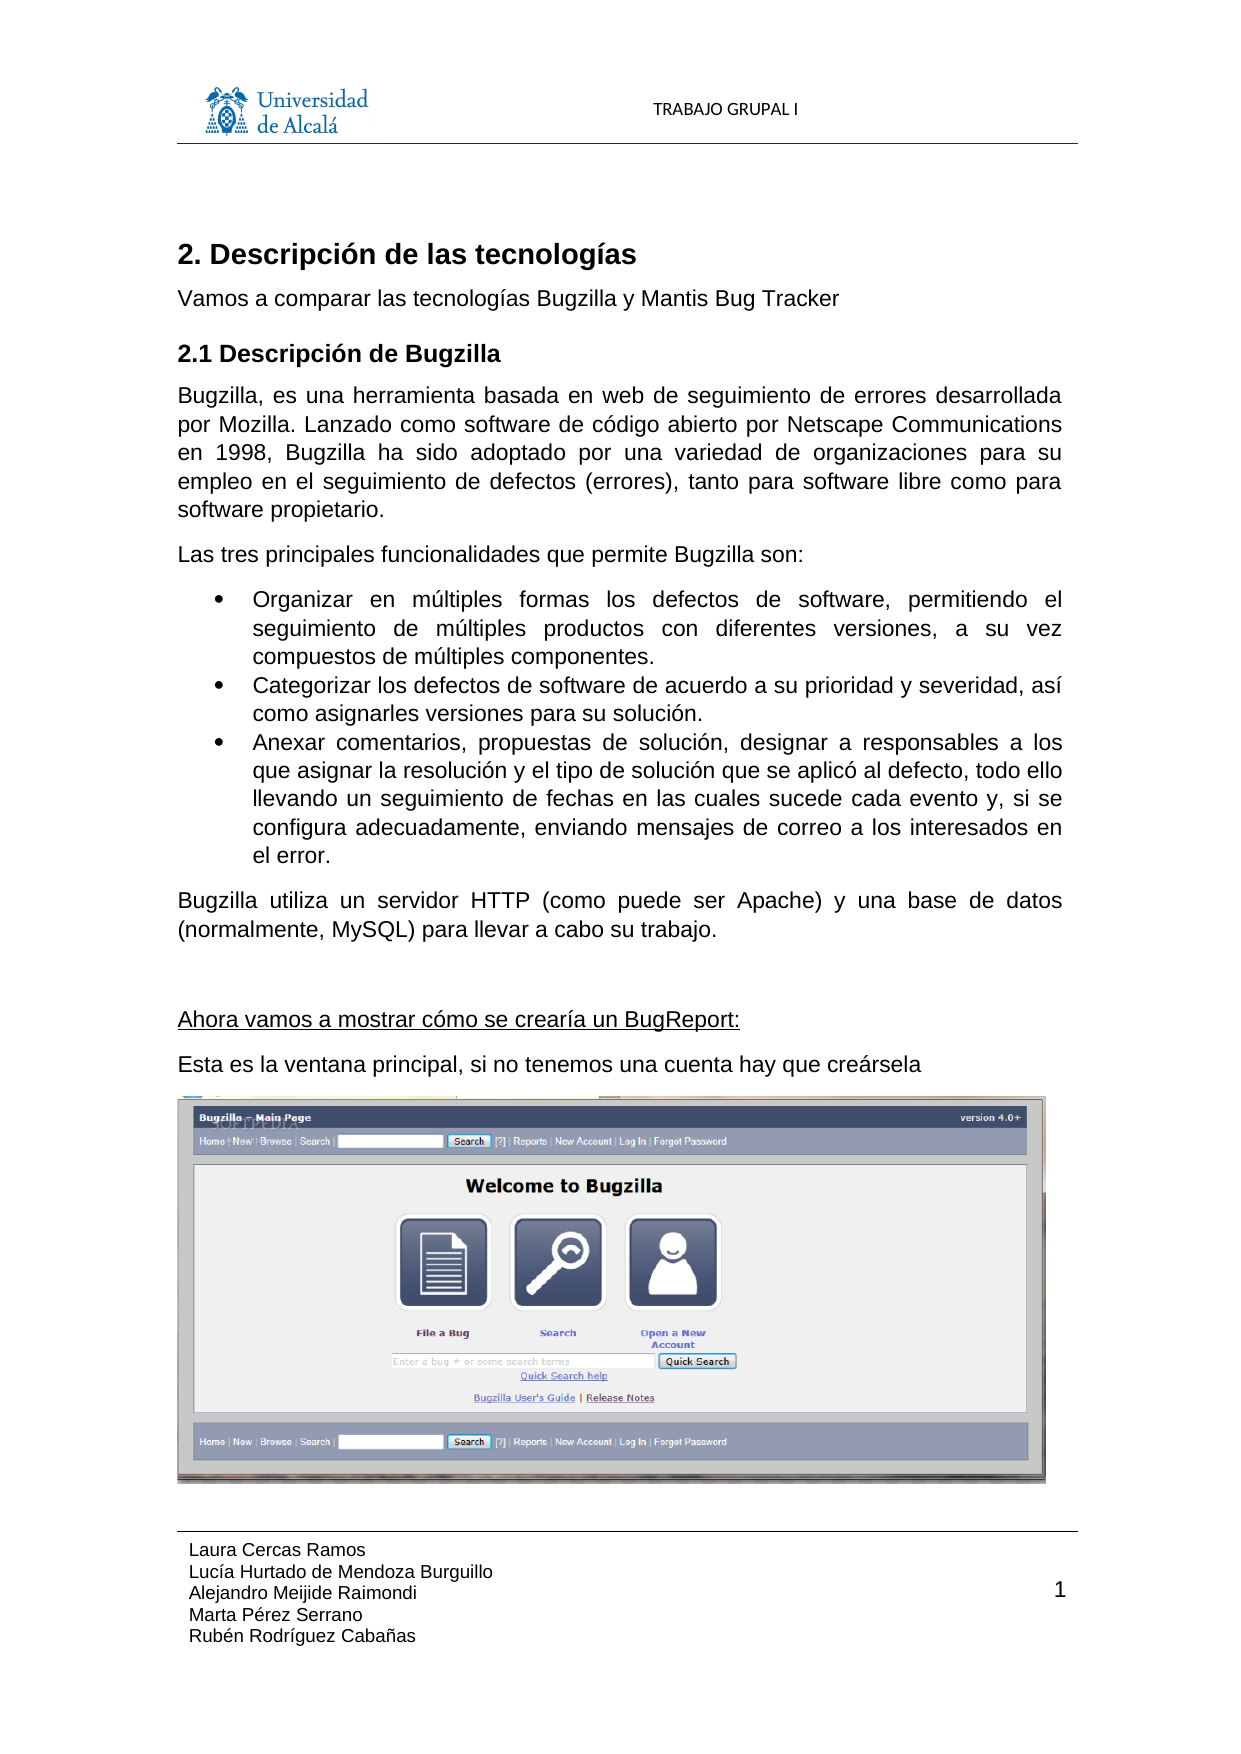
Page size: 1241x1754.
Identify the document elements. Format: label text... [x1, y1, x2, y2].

list Anexar comentarios, propuestas de solución, designar a responsables a los que asignar la resolución y el tipo de solución que se aplicó al defecto, todo ello llevando un seguimiento de fechas en las cuales sucede cada evento y, si se configura adecuadamente, enviando mensajes de correo a los interesados en el error. [215, 728, 1063, 868]
text Bugzilla utiliza un servidor HTTP (como puede ser Apache) y una base de datos (normalmente, MySQL) para llevar a cabo su trabajo. [177, 887, 1063, 942]
text Ahora vamos a mostrar cómo se crearía un BugReport: [177, 1006, 1063, 1032]
text Bugzilla, es una herramienta basada en web de seguimiento de errores desarrollada por Mozilla. Lanzado como software de código abierto por Netscape Communications en 1998, Bugzilla ha sido adoptado por una variedad de organizaciones para su empleo en el seguimiento de defectos (errores), tanto para software libre como para software propietario. [177, 382, 1063, 522]
picture [188, 75, 383, 143]
text Las tres principales funcionalidades que permite Bugzilla son: [177, 541, 1063, 567]
list Categorizar los defectos de software de acuerdo a su prioridad y severidad, así como asignarles versiones para su solución. [215, 672, 1063, 726]
list Organizar en múltiples formas los defectos de software, permitiendo el seguimiento de múltiples productos con diferentes versiones, a su vez compuestos de múltiples componentes. [215, 586, 1063, 669]
subtitle 2. Descripción de las tecnologías [177, 237, 1063, 270]
text Esta es la ventana principal, si no tenemos una cuenta hay que creársela [177, 1051, 1063, 1077]
picture [177, 1096, 1046, 1484]
text Vamos a comparar las tecnologías Bugzilla y Mantis Bug Tracker [177, 285, 1063, 312]
subtitle 2.1 Descripción de Bugzilla [177, 339, 1063, 367]
